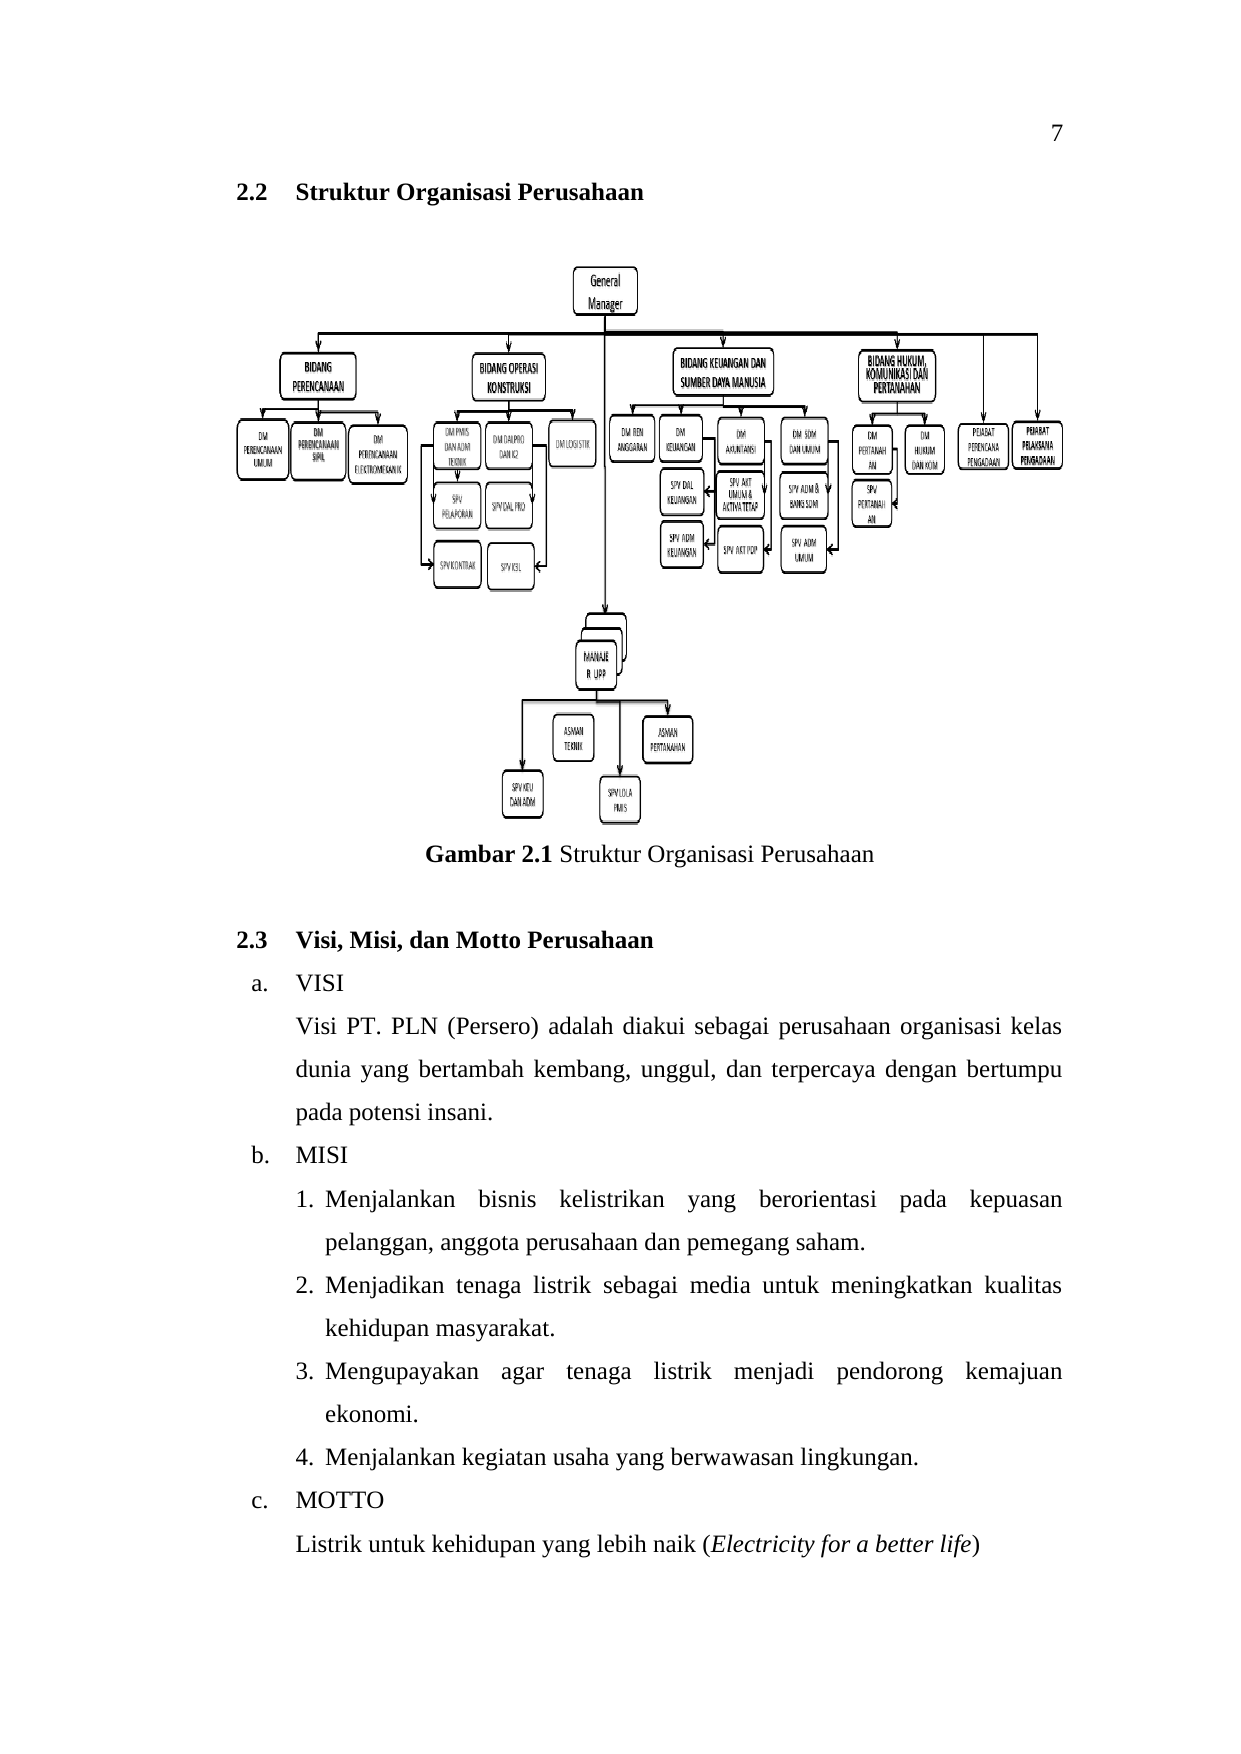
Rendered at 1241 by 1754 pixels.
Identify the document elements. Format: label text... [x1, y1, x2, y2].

list VISI [251, 968, 1063, 997]
subtitle Visi, Misi, dan Motto Perusahaan [236, 925, 1063, 954]
list MOTTO [251, 1486, 1063, 1514]
list Listrik untuk kehidupan yang lebih naik (Electricity for a better life) [295, 1529, 1063, 1557]
list Menjadikan tenaga listrik sebagai media untuk meningkatkan kualitas kehidupan masyarakat. [295, 1270, 1063, 1342]
list Mengupayakan agar tenaga listrik menjadi pendorong kemajuan ekonomi. [295, 1356, 1063, 1428]
list Menjalankan bisnis kelistrikan yang berorientasi pada kepuasan pelanggan, anggota perusahaan dan pemegang saham. [295, 1184, 1063, 1256]
list Gambar 2.1 Struktur Organisasi Perusahaan [236, 839, 1063, 867]
list Menjalankan kegiatan usaha yang berwawasan lingkungan. [295, 1442, 1063, 1471]
list MISI [251, 1141, 1063, 1169]
subtitle Struktur Organisasi Perusahaan [236, 177, 1063, 206]
list Visi PT. PLN (Persero) adalah diakui sebagai perusahaan organisasi kelas dunia yang bertambah kembang, unggul, dan terpercaya dengan bertumpu pada potensi insani. [295, 1011, 1063, 1126]
picture [236, 262, 1063, 825]
